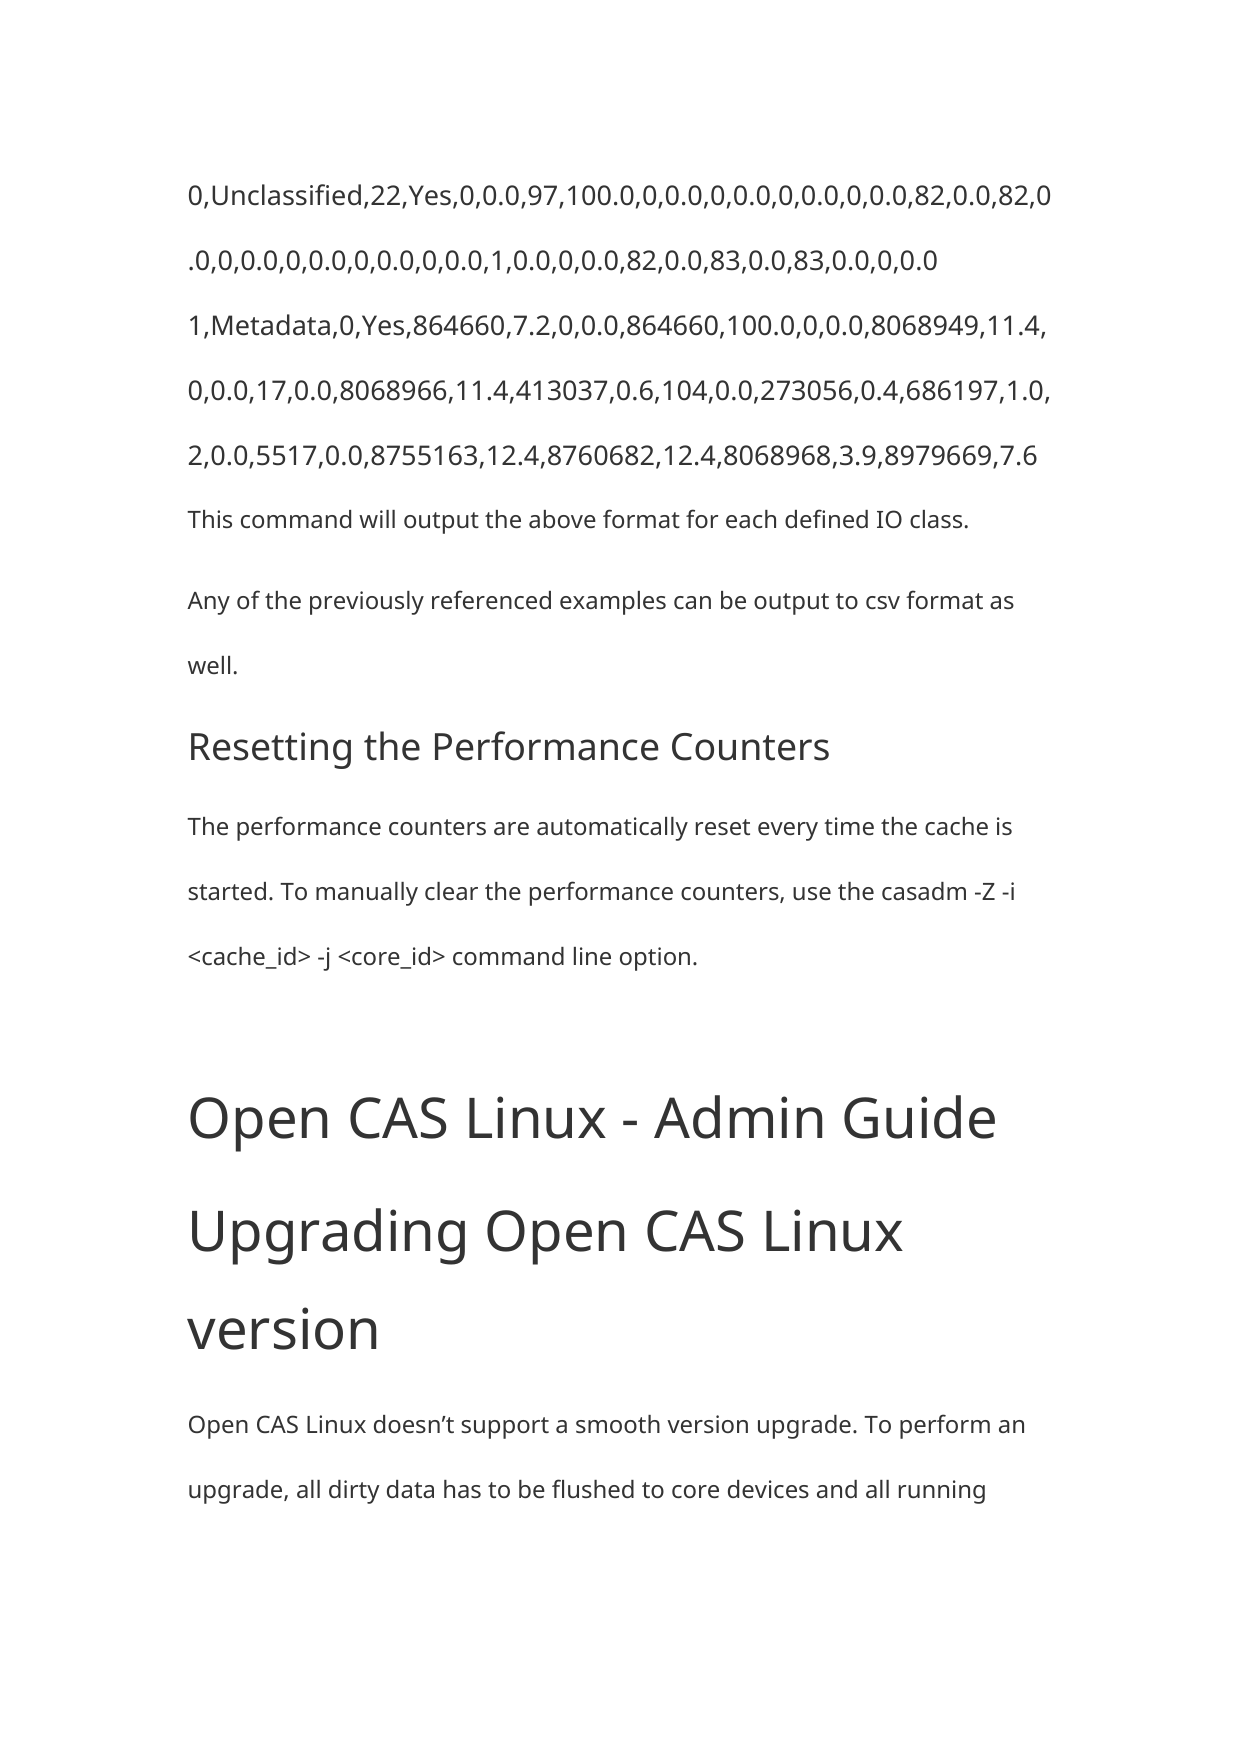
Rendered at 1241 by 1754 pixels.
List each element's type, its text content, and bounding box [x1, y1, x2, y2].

text This command will output the above format for each defined IO class. [187, 487, 1053, 552]
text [187, 162, 1053, 487]
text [187, 1392, 1053, 1522]
subtitle Open CAS Linux - Admin Guide [187, 1068, 1053, 1166]
subtitle Upgrading Open CAS Linux version [187, 1181, 1053, 1376]
text The performance counters are automatically reset every time the cache is started. To manually clear the performance counters, use the casadm -Z -i <cache_id> -j <core_id> command line option. [187, 794, 1053, 989]
text Any of the previously referenced examples can be output to csv format as well. [187, 568, 1053, 698]
text Resetting the Performance Counters [187, 713, 1053, 778]
